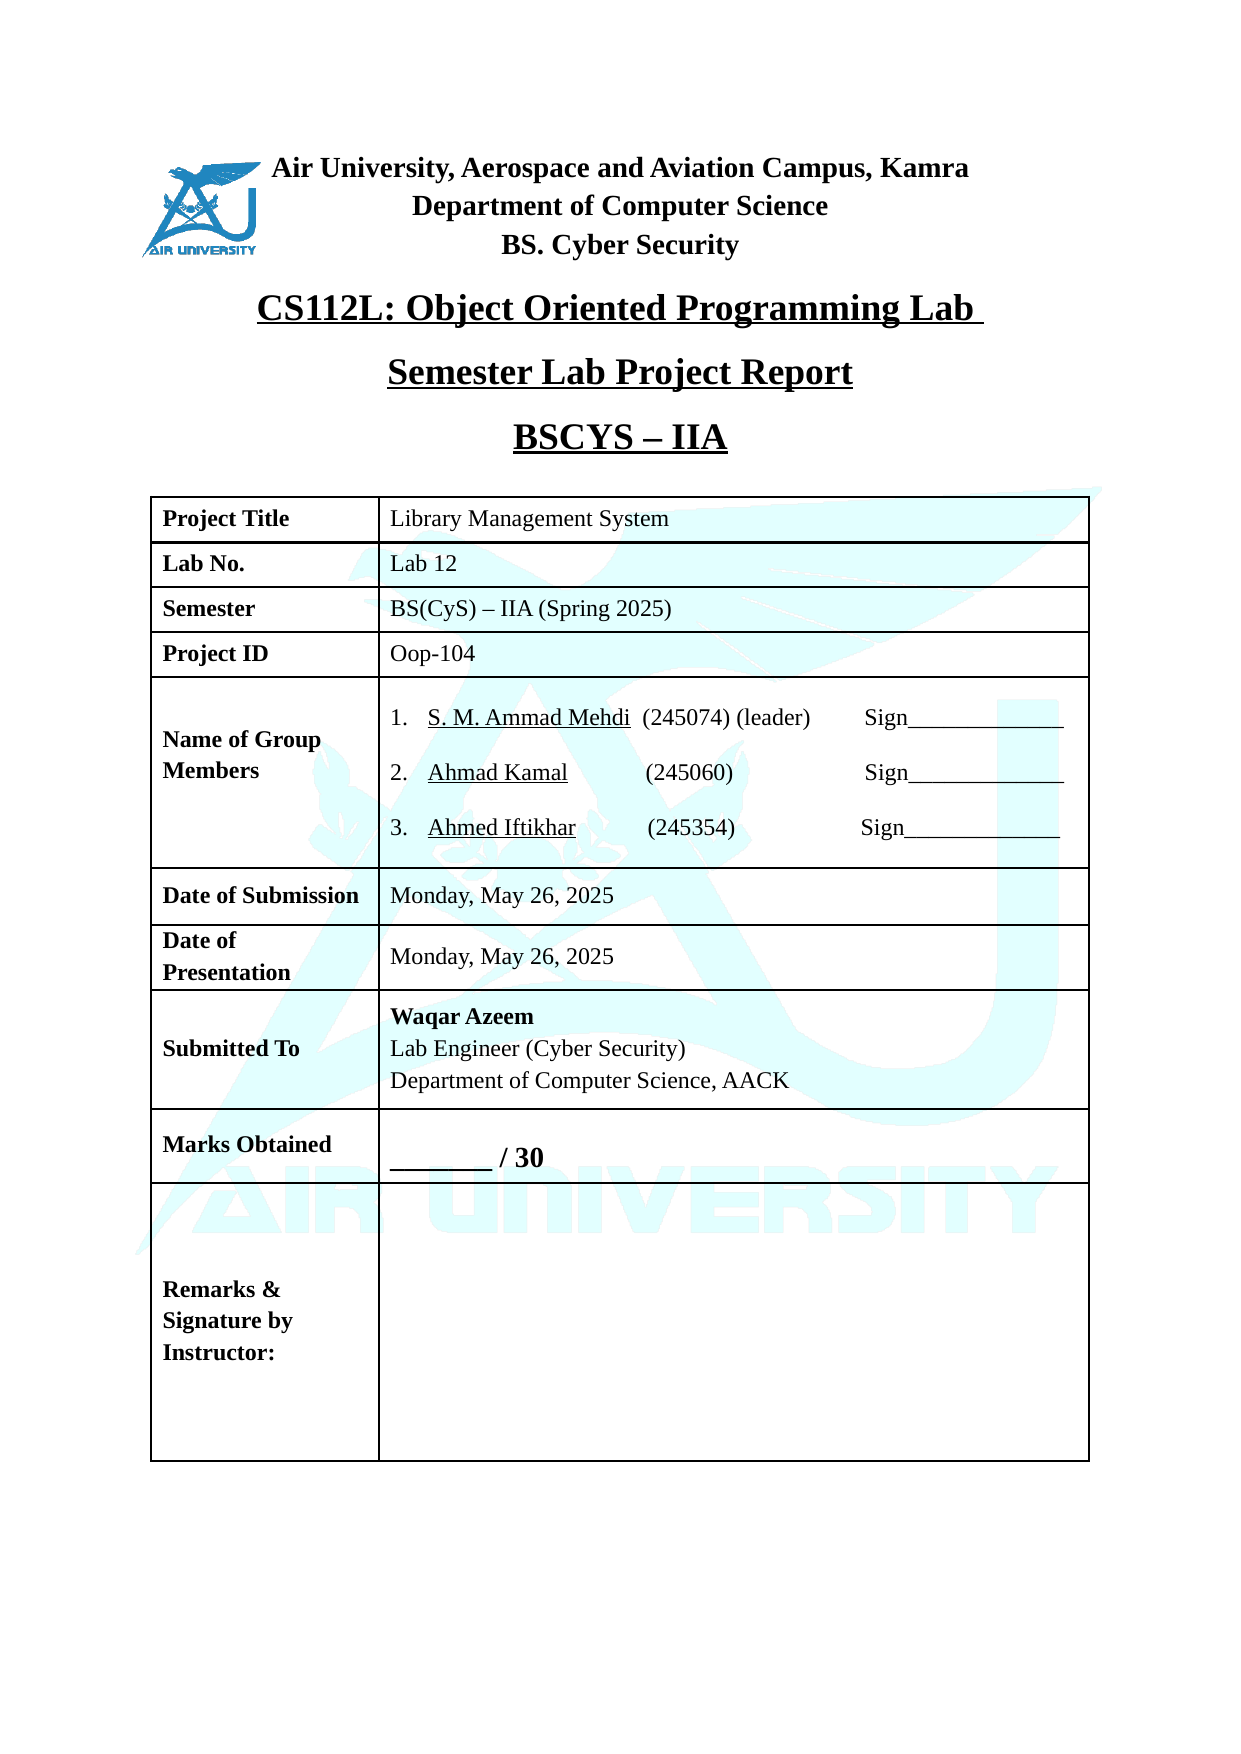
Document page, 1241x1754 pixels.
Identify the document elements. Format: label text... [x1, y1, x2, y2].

table_cell Lab 12 [380, 544, 1088, 586]
text Air University, Aerospace and Aviation Campus, Kamra [150, 150, 1090, 183]
table_cell [380, 1184, 1088, 1460]
table_cell Lab No. [152, 544, 378, 586]
table_cell S. M. Ammad Mehdi (245074) (leader) Sign_____________ Ahmad Kamal (245060) Sign_____________ Ahmed Iftikhar (245354) Sign_____________ [380, 678, 1088, 867]
table_cell Marks Obtained [152, 1110, 378, 1182]
table_cell Waqar Azeem Lab Engineer (Cyber Security) Department of Computer Science, AACK [380, 991, 1088, 1108]
table_cell Date of Presentation [152, 926, 378, 989]
table_cell Project ID [152, 633, 378, 676]
table_cell _______ / 30 [380, 1110, 1088, 1182]
table_cell Monday, May 26, 2025 [380, 869, 1088, 924]
table_cell Remarks & Signature by Instructor: [152, 1184, 378, 1460]
text Department of Computer Science BS. Cyber Security [150, 188, 1090, 261]
table_header Project Title [152, 498, 378, 541]
picture [141, 162, 262, 259]
table_cell Semester [152, 588, 378, 631]
table_cell BS(CyS) – IIA (Spring 2025) [380, 588, 1088, 631]
table_cell Oop-104 [380, 633, 1088, 676]
table_cell Date of Submission [152, 869, 378, 924]
table_cell Monday, May 26, 2025 [380, 926, 1088, 989]
table_cell Name of Group Members [152, 678, 378, 867]
table_header Library Management System [380, 498, 1088, 541]
text CS112L: Object Oriented Programming Lab Semester Lab Project Report BSCYS – IIA [150, 285, 1090, 457]
table_cell Submitted To [152, 991, 378, 1108]
